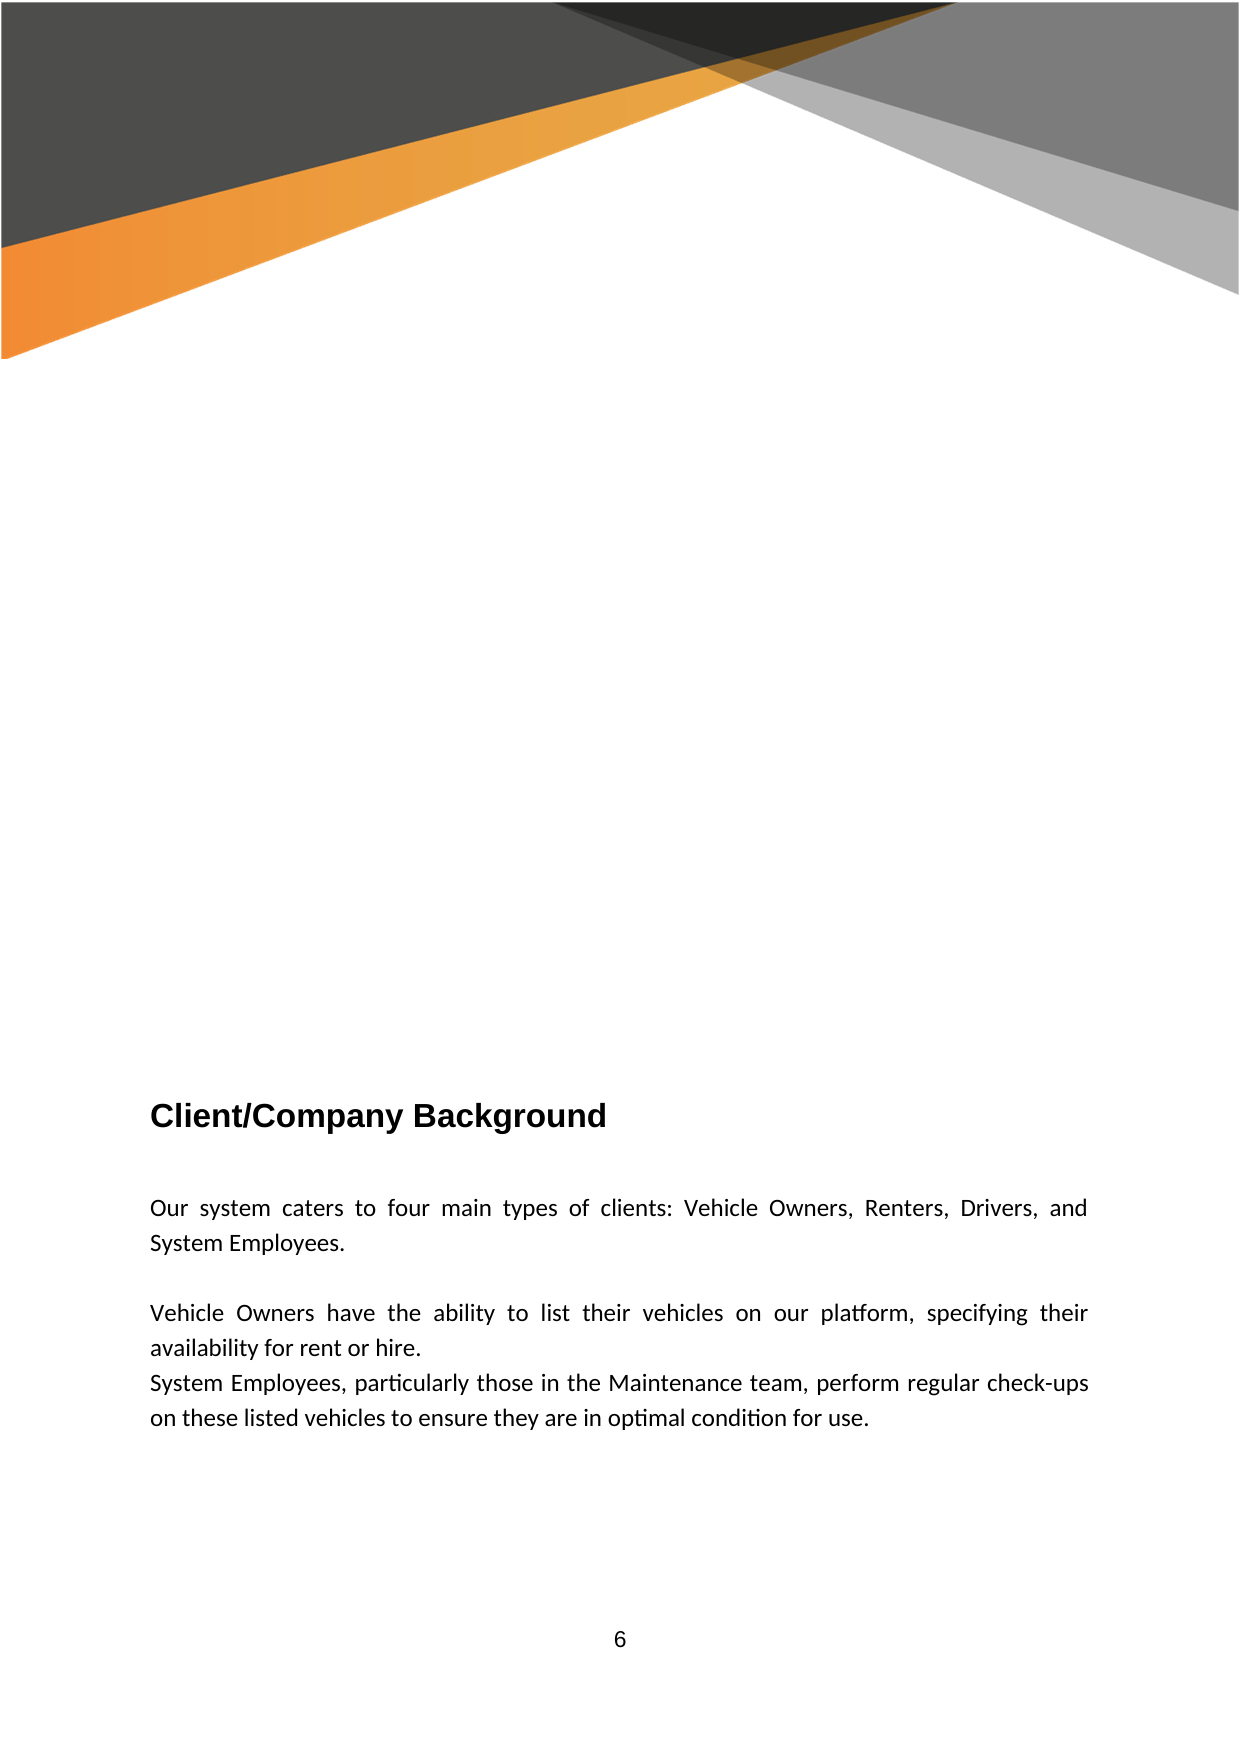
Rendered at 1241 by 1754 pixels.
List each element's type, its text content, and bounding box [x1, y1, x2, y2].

picture [0, 2, 1238, 359]
text System Employees, particularly those in the Maintenance team, perform regular check-ups on these listed vehicles to ensure they are in optimal condition for use. [150, 1367, 1090, 1432]
text Our system caters to four main types of clients: Vehicle Owners, Renters, Drivers, and System Employees. [150, 1192, 1090, 1257]
text Vehicle Owners have the ability to list their vehicles on our platform, specifying their availability for rent or hire. [150, 1297, 1090, 1362]
subtitle Client/Company Background [150, 1096, 1090, 1134]
